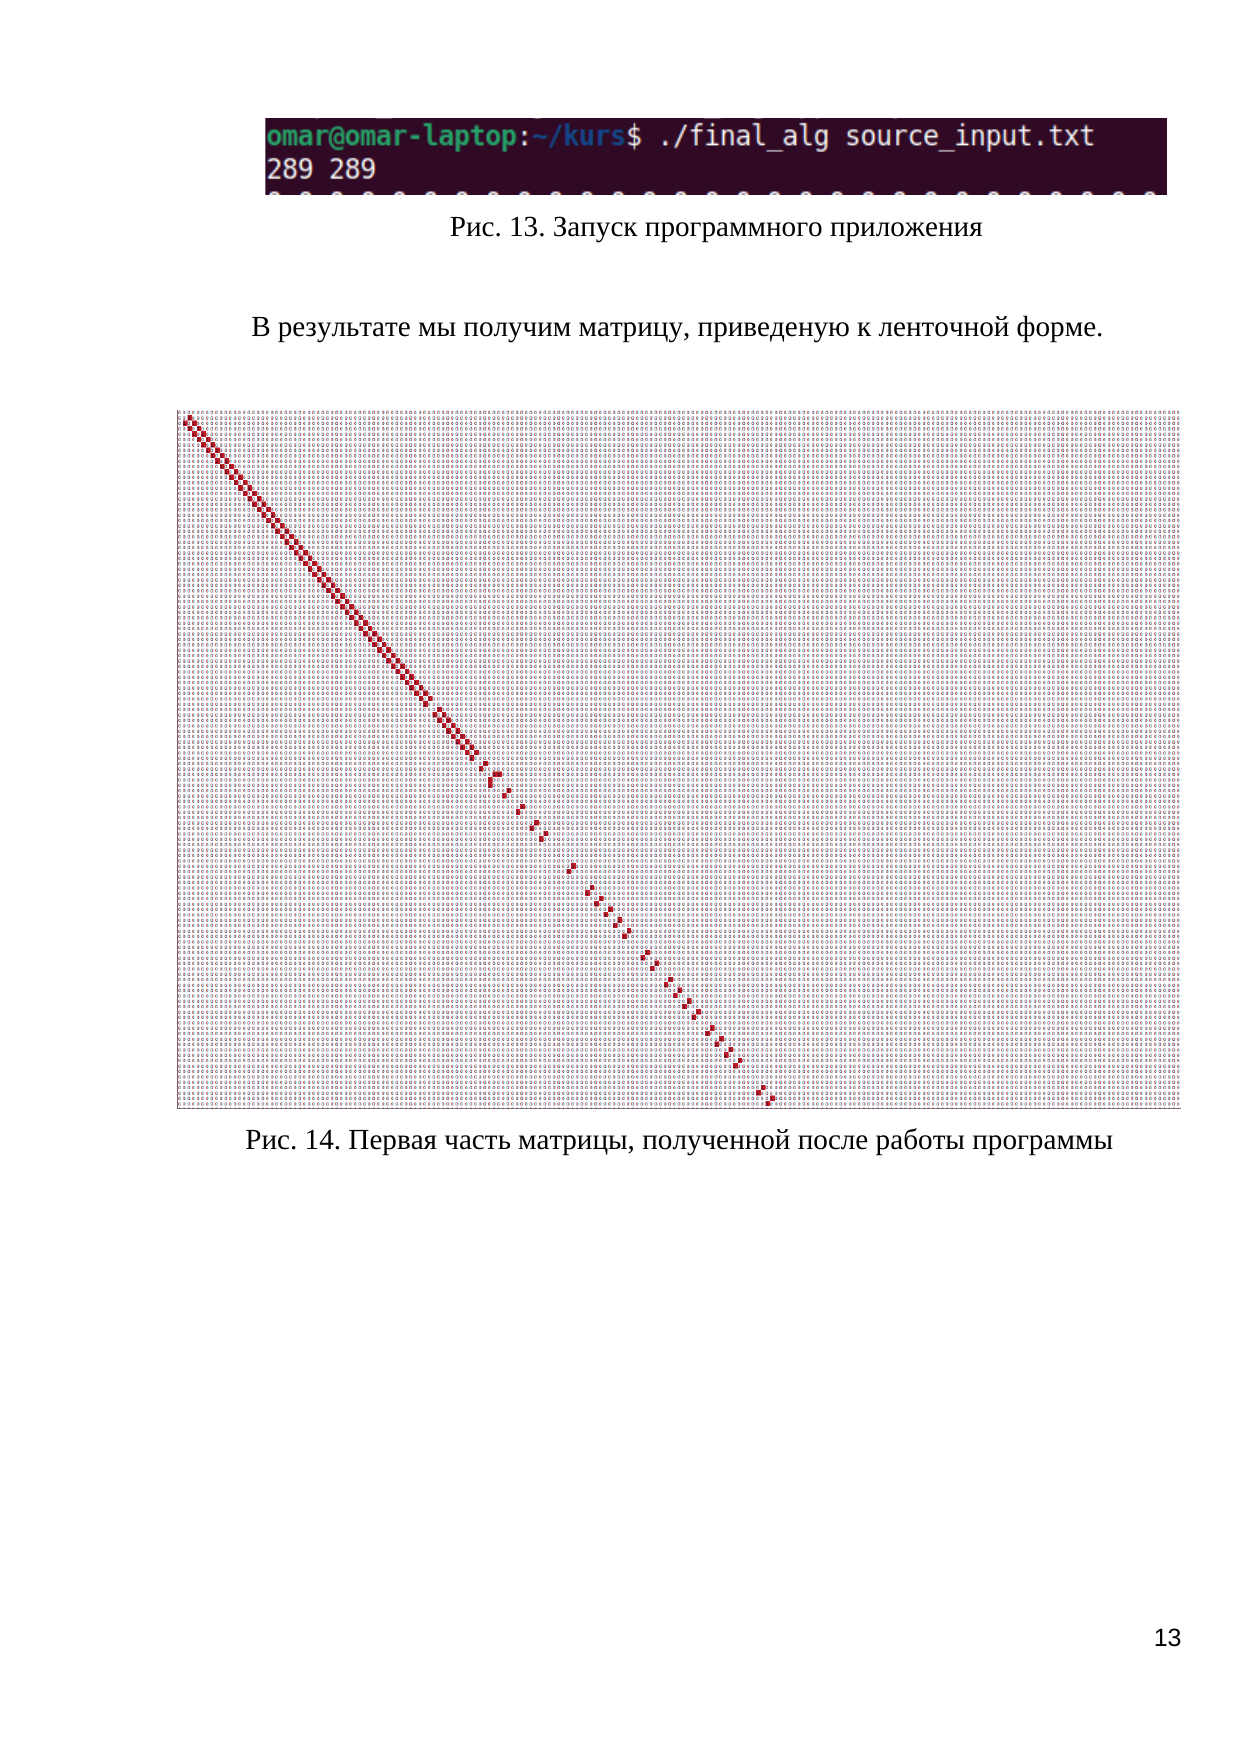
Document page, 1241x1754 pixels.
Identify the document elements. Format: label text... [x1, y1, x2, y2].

text Рис. 14. Первая часть матрицы, полученной после работы программы [177, 1122, 1181, 1156]
text В результате мы получим матрицу, приведеную к ленточной форме. [177, 309, 1181, 343]
picture [177, 410, 1182, 1109]
text Рис. 13. Запуск программного приложения [177, 209, 1181, 242]
picture [265, 118, 1167, 195]
